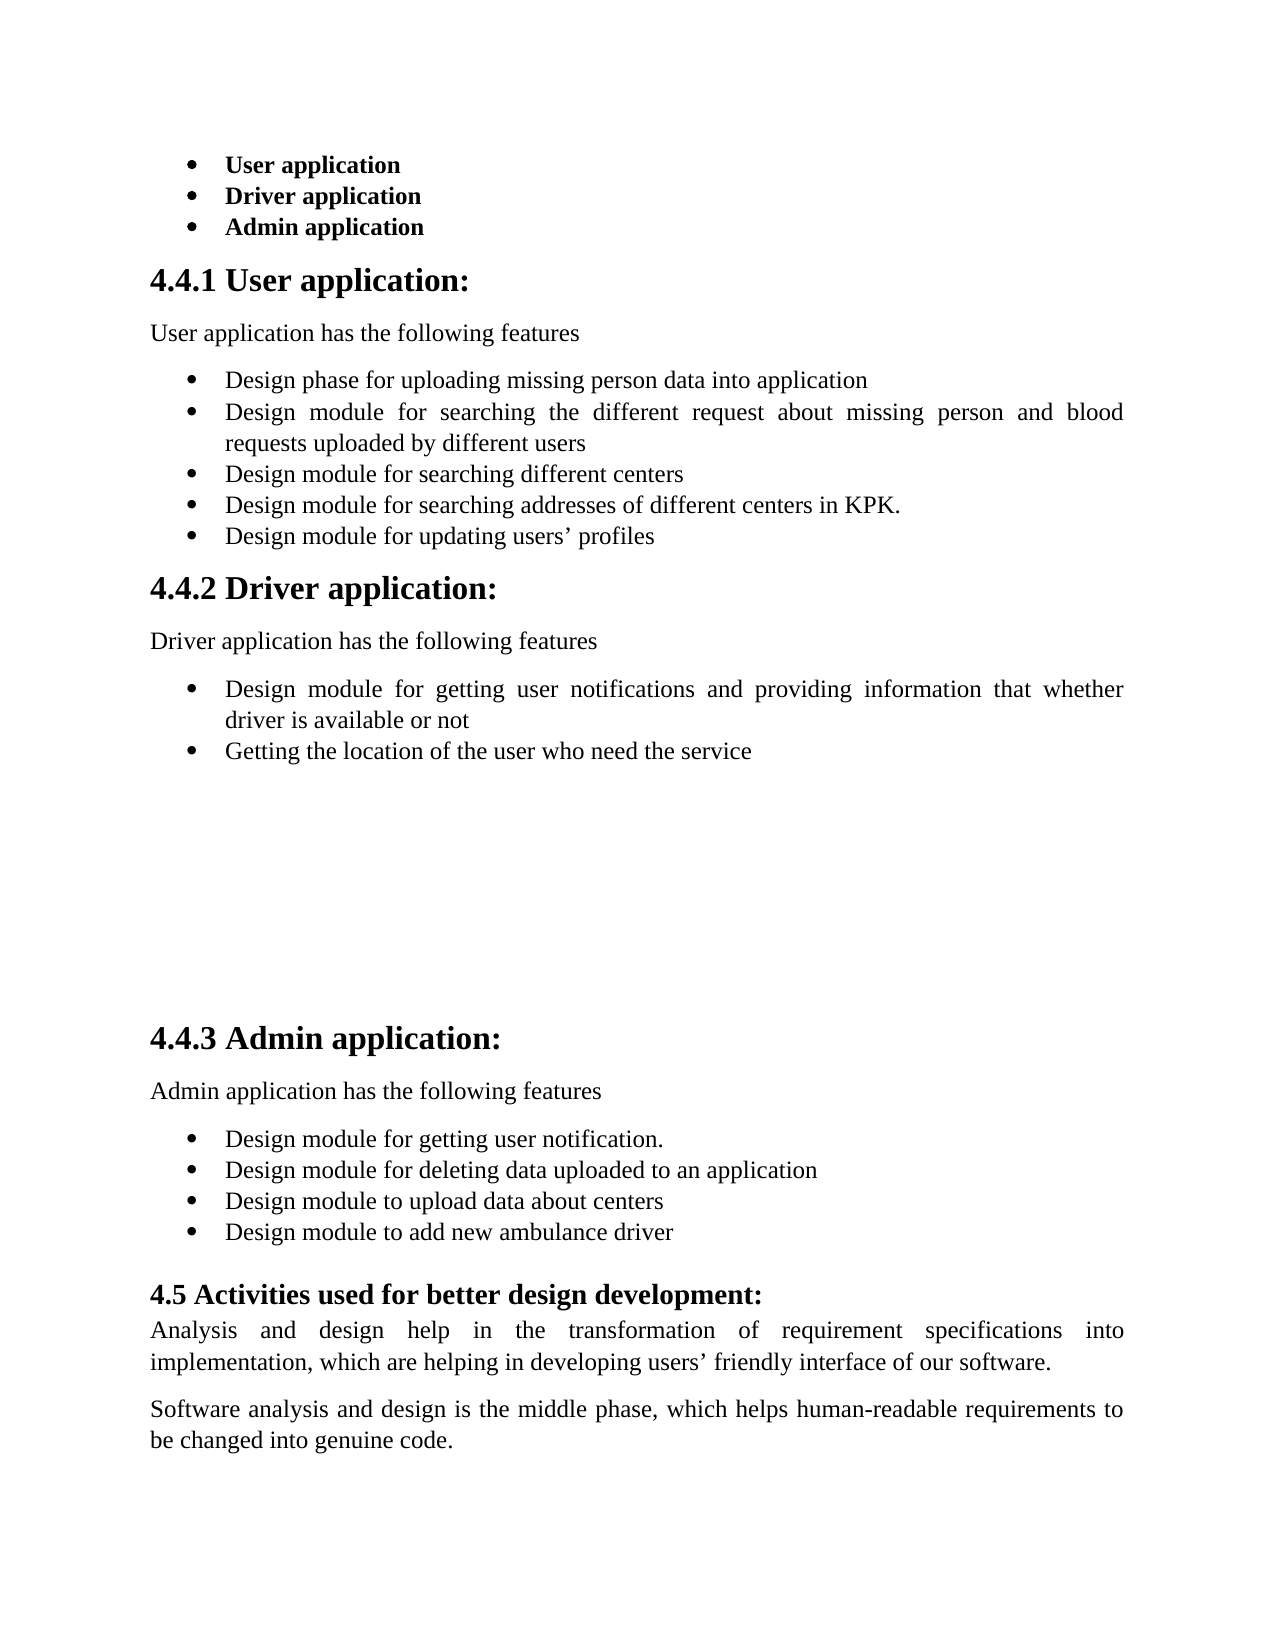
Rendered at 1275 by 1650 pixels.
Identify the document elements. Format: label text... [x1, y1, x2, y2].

list Design phase for uploading missing person data into application [187, 366, 1125, 394]
list Design module to upload data about centers [187, 1186, 1125, 1215]
list User application [187, 150, 1125, 179]
list Design module for deleting data uploaded to an application [187, 1155, 1125, 1184]
list Design module for searching different centers [187, 459, 1125, 487]
text Admin application has the following features [150, 1076, 1125, 1105]
text Driver application has the following features [150, 626, 1125, 655]
list Design module to add new ambulance driver [187, 1217, 1125, 1246]
subtitle 4.5 Activities used for better design development: [150, 1277, 1125, 1311]
list Design module for getting user notification. [187, 1124, 1125, 1153]
list Design module for searching the different request about missing person and blood requests uploaded by different users [187, 397, 1125, 456]
text 4.4.2 Driver application: [150, 568, 1125, 607]
text Analysis and design help in the transformation of requirement specifications into implementation, which are helping in developing users’ friendly interface of our software. [150, 1316, 1125, 1375]
list Getting the location of the user who need the service [187, 736, 1125, 765]
text Software analysis and design is the middle phase, which helps human-readable requirements to be changed into genuine code. [150, 1394, 1125, 1454]
text User application has the following features [150, 318, 1125, 347]
list Design module for updating users’ profiles [187, 521, 1125, 549]
list Admin application [187, 212, 1125, 241]
text 4.4.3 Admin application: [150, 1018, 1125, 1057]
list Design module for searching addresses of different centers in KPK. [187, 490, 1125, 518]
text 4.4.1 User application: [150, 260, 1125, 298]
list Design module for getting user notifications and providing information that whether driver is available or not [187, 674, 1125, 734]
list Driver application [187, 181, 1125, 210]
